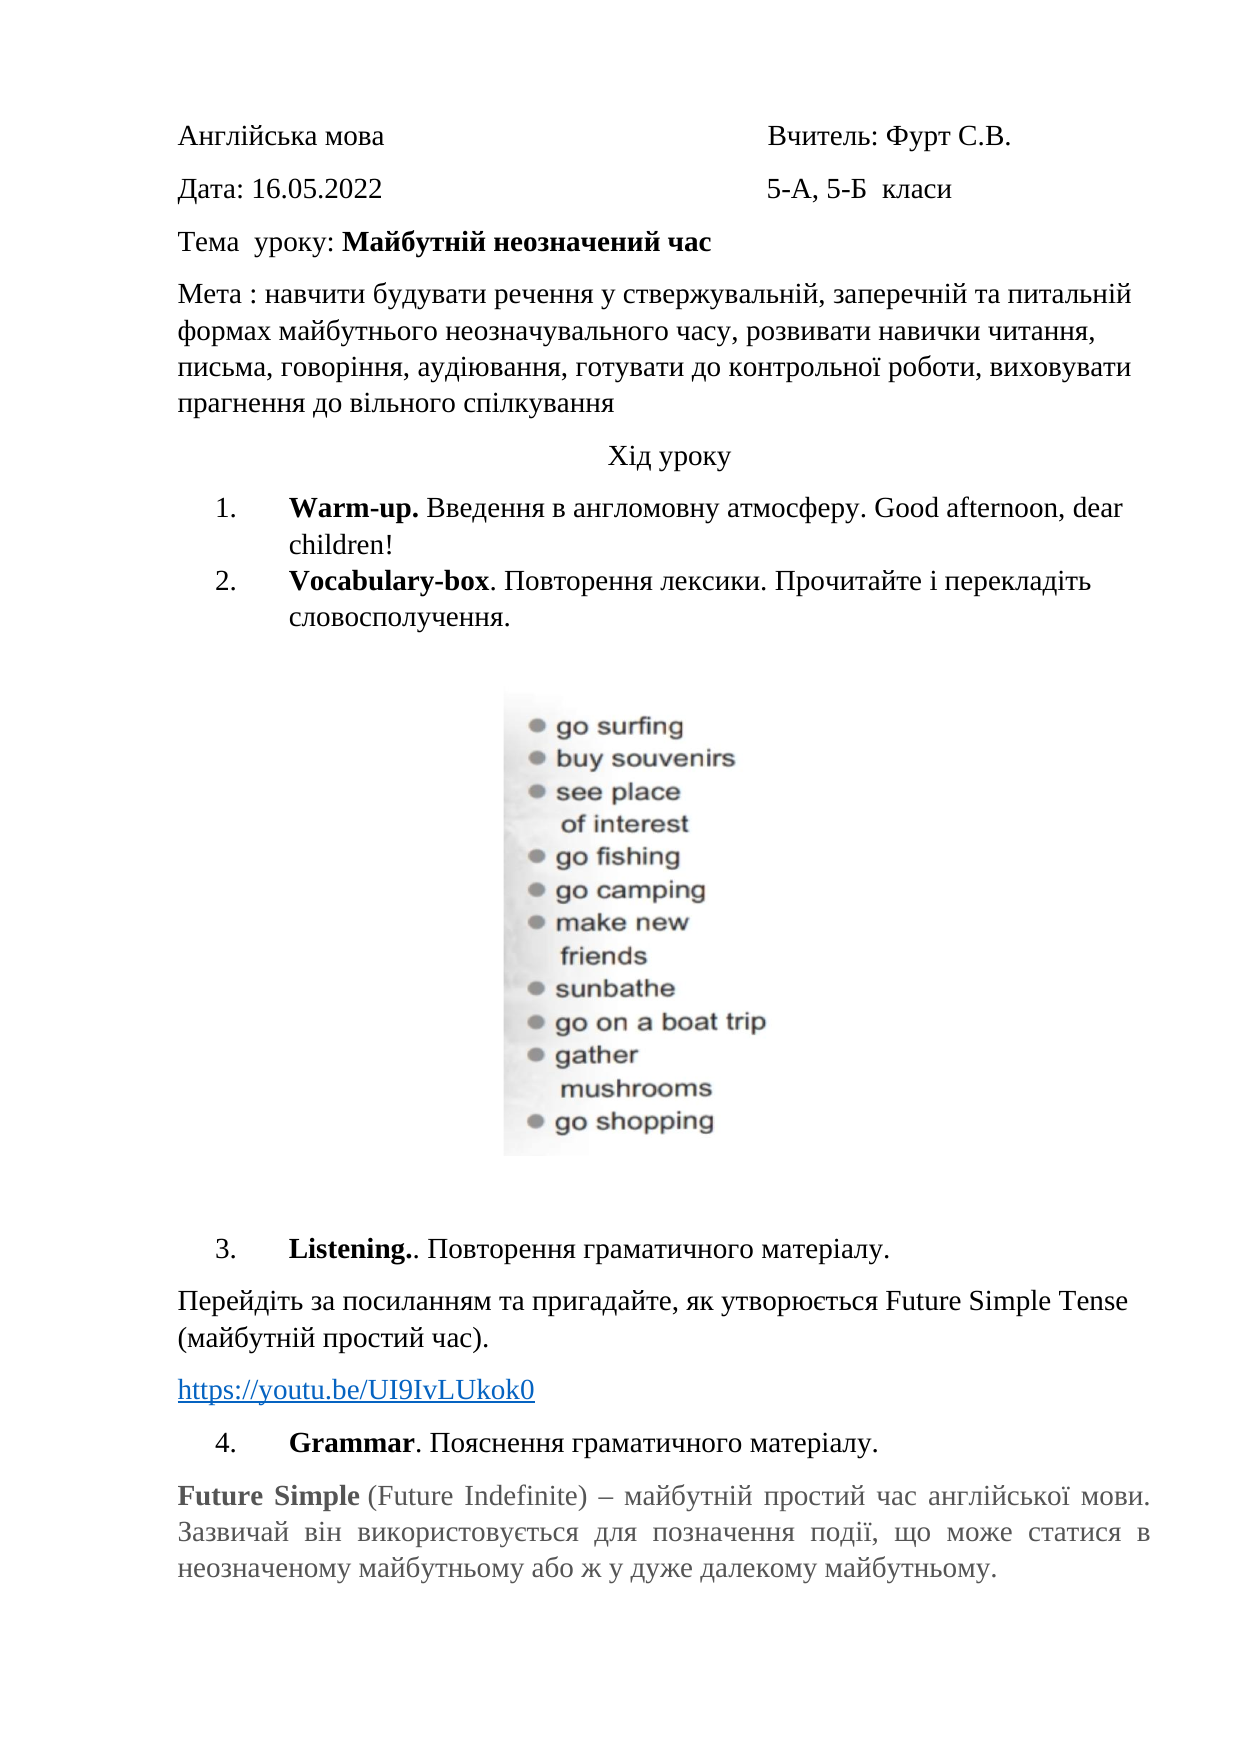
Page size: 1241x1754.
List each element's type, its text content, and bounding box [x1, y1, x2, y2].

text Future Simple (Future Indefinite) – майбутній простий час англійської мови. Зазвичай він використовується для позначення події, що може статися в неозначеному майбутньому або ж у дуже далекому майбутньому. [177, 1548, 1152, 1584]
text Дата: 16.05.2022 5-А, 5-Б класи [177, 171, 1152, 204]
text Хід уроку [177, 438, 1152, 471]
list Grammar. Пояснення граматичного матеріалу. [215, 1425, 1152, 1459]
list Listening.. Повторення граматичного матеріалу. [215, 1231, 1152, 1264]
text Англійська мова Вчитель: Фурт С.В. [177, 118, 1152, 152]
list Vocabulary-box. Повторення лексики. Прочитайте і перекладіть словосполучення. [215, 563, 1152, 633]
list Warm-up. Введення в англомовну атмосферу. Good afternoon, dear children! [215, 491, 1152, 560]
text https://youtu.be/UI9IvLUkok0 [177, 1372, 1152, 1406]
text Мета : навчити будувати речення у ствержувальній, заперечній та питальній формах майбутнього неозначувального часу, розвивати навички читання, письма, говоріння, аудіювання, готувати до контрольної роботи, виховувати прагнення до вільного спілкування [177, 277, 1152, 418]
text Перейдіть за посиланням та пригадайте, як утворюється Future Simple Tense (майбутній простий час). [177, 1283, 1152, 1353]
text Тема уроку: Майбутній неозначений час [177, 224, 1152, 257]
picture [503, 686, 775, 1156]
